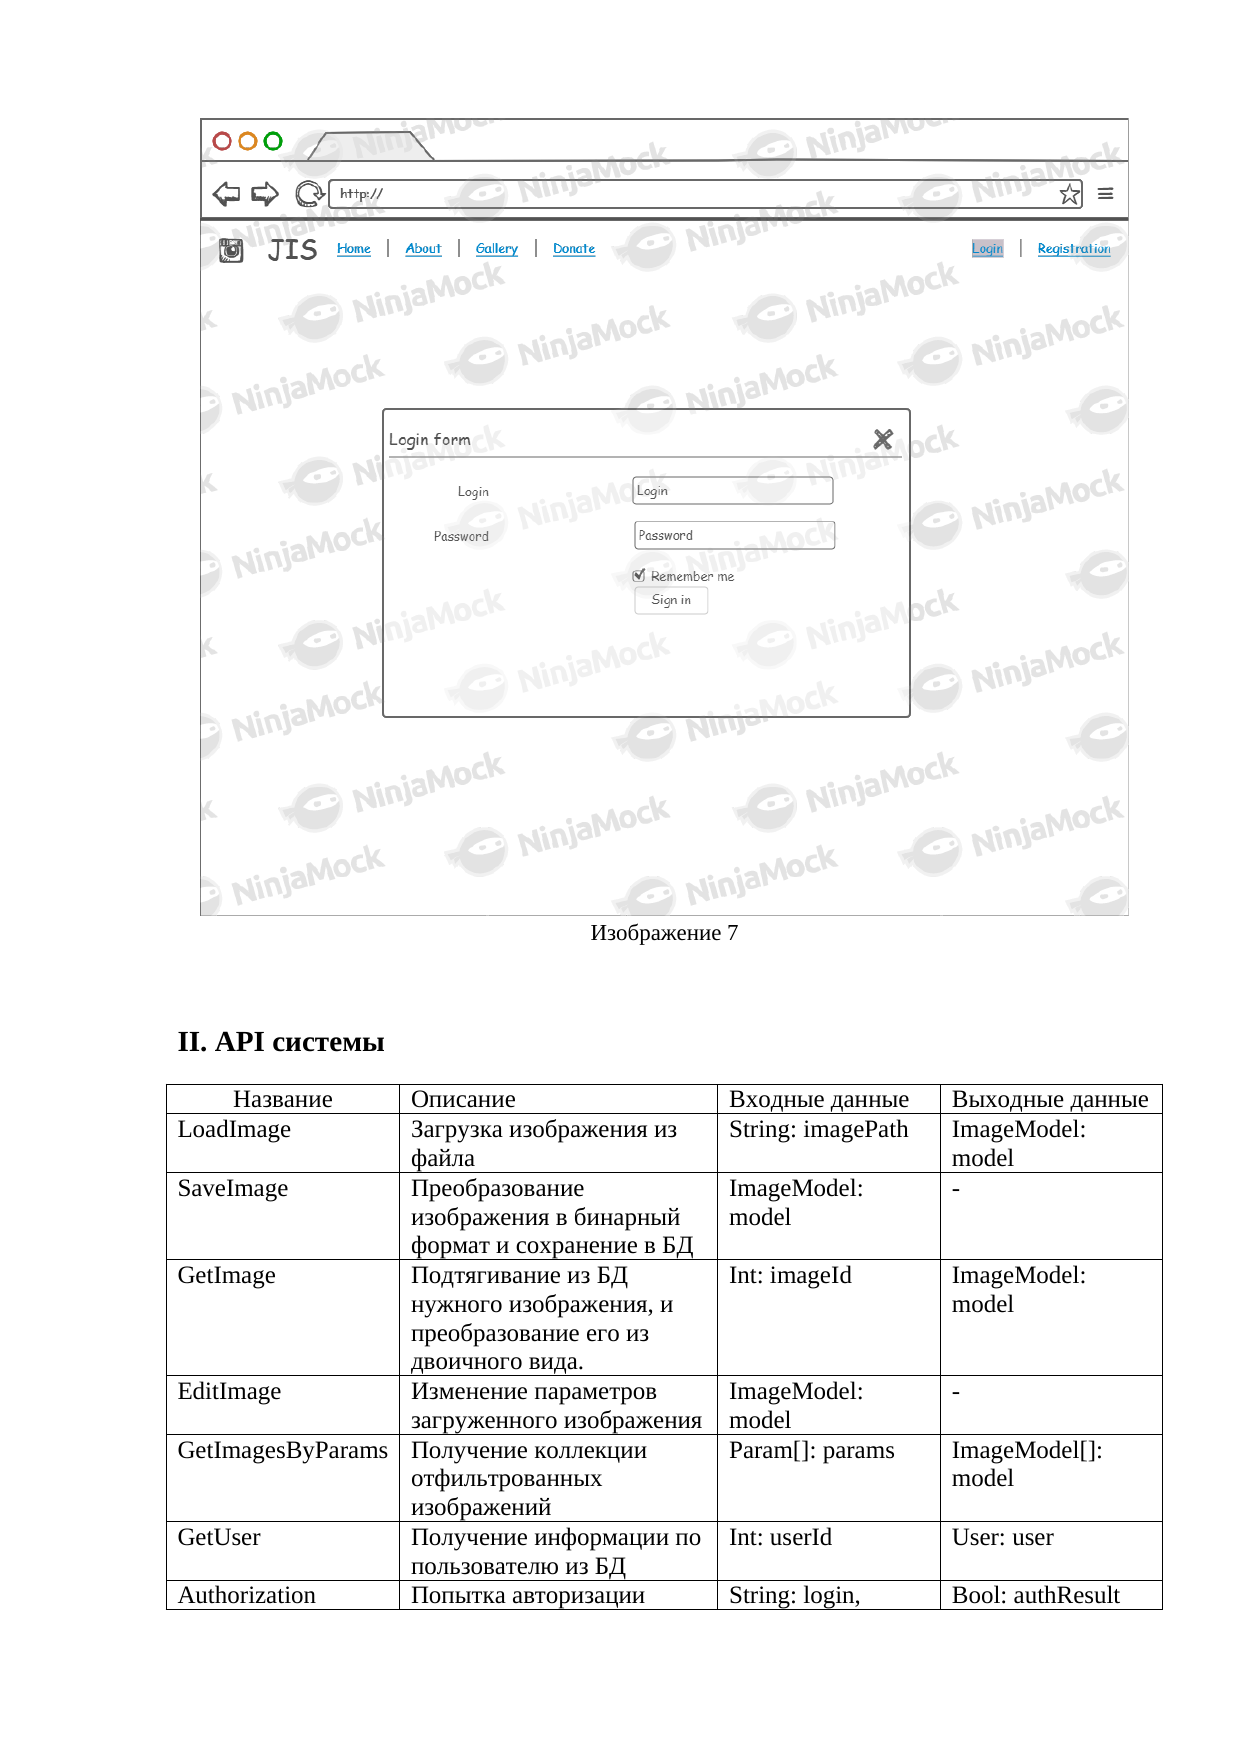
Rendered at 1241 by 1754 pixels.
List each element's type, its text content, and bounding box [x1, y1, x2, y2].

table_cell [718, 1581, 940, 1609]
table_cell User: user [941, 1522, 1162, 1579]
table_cell Param[]: params [718, 1435, 940, 1521]
table_cell EditImage [167, 1376, 399, 1434]
table_cell Получение коллекции отфильтрованных изображений [400, 1435, 717, 1521]
table_cell ImageModel: model [941, 1114, 1162, 1172]
table_cell - [941, 1376, 1162, 1434]
table_cell ImageModel[]: model [941, 1435, 1162, 1521]
table_cell Изменение параметров загруженного изображения [400, 1376, 717, 1434]
table_header Описание [400, 1085, 717, 1113]
table_cell Int: imageId [718, 1260, 940, 1375]
table_header Выходные данные [941, 1085, 1162, 1113]
table_cell Загрузка изображения из файла [400, 1114, 717, 1172]
text II. API системы [177, 1024, 1152, 1058]
table_cell Преобразование изображения в бинарный формат и сохранение в БД [400, 1173, 717, 1259]
table_cell Получение информации по пользователю из БД [400, 1522, 717, 1579]
table_header Входные данные [718, 1085, 940, 1113]
table_cell GetImagesByParams [167, 1435, 399, 1521]
table_cell Int: userId [718, 1522, 940, 1579]
table_cell GetUser [167, 1522, 399, 1579]
picture [200, 118, 1129, 916]
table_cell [400, 1581, 717, 1609]
table_cell String: imagePath [718, 1114, 940, 1172]
table_cell - [941, 1173, 1162, 1259]
table_cell SaveImage [167, 1173, 399, 1259]
table_cell Authorization [167, 1581, 399, 1609]
table_cell Подтягивание из БД нужного изображения, и преобразование его из двоичного вида. [400, 1260, 717, 1375]
table_cell GetImage [167, 1260, 399, 1375]
table_cell ImageModel: model [718, 1173, 940, 1259]
table_cell ImageModel: model [718, 1376, 940, 1434]
table_cell ImageModel: model [941, 1260, 1162, 1375]
table_header Название [167, 1085, 399, 1113]
table_cell LoadImage [167, 1114, 399, 1172]
table_cell Bool: authResult [941, 1581, 1162, 1609]
